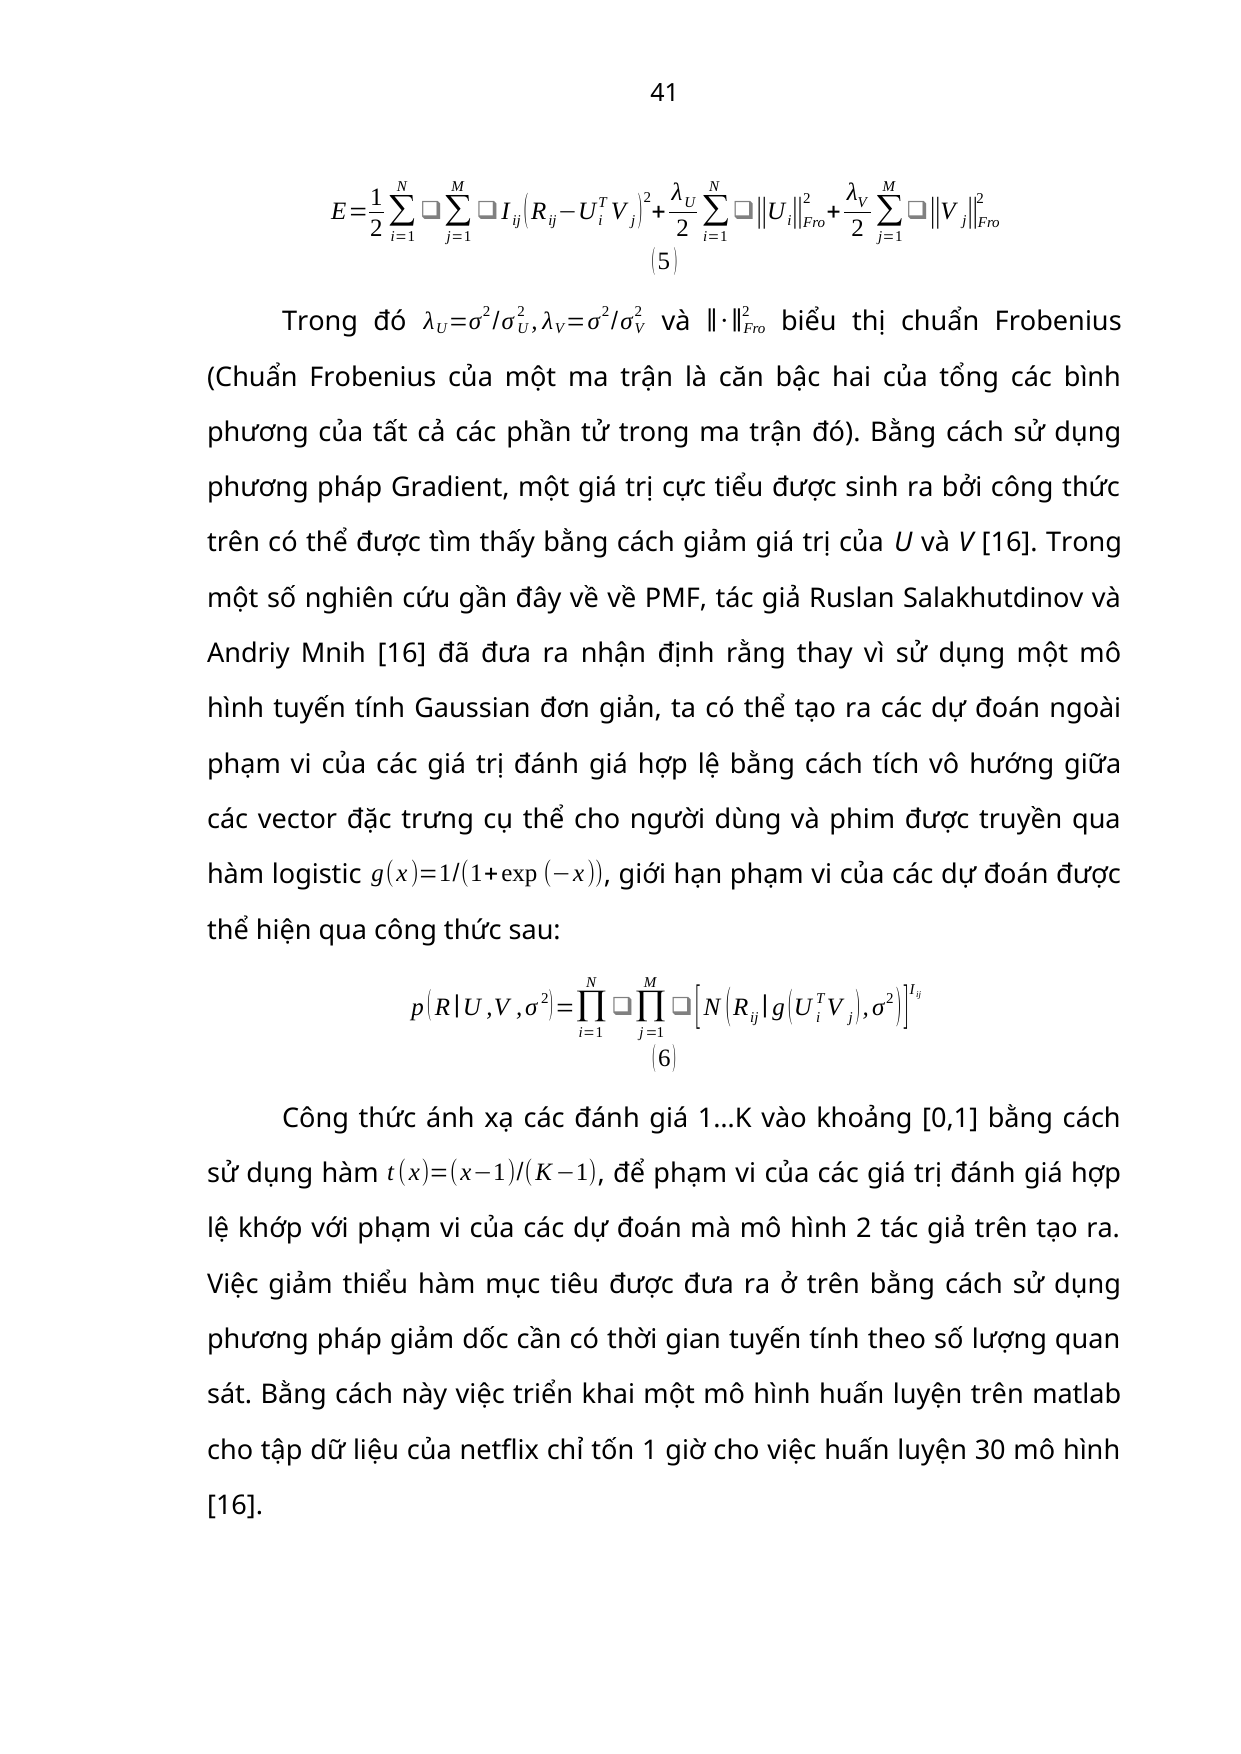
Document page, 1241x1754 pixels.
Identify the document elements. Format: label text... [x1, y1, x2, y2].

text Công thức ánh xạ các đánh giá 1…K vào khoảng [0,1] bằng cách sử dụng hàm , để phạm vi của các giá trị đánh giá hợp lệ khớp với phạm vi của các dự đoán mà mô hình 2 tác giả trên tạo ra. Việc giảm thiểu hàm mục tiêu được đưa ra ở trên bằng cách sử dụng phương pháp giảm dốc cần có thời gian tuyến tính theo số lượng quan sát. Bằng cách này việc triển khai một mô hình huấn luyện trên matlab cho tập dữ liệu của netflix chỉ tốn 1 giờ cho việc huấn luyện 30 mô hình. [207, 1098, 1122, 1522]
text Trong đó và biểu thị chuẩn Frobenius (Chuẩn Frobenius của một ma trận là căn bậc hai của tổng các bình phương của tất cả các phần tử trong ma trận đó). Bằng cách sử dụng phương pháp Gradient, một giá trị cực tiểu được sinh ra bởi công thức trên có thể được tìm thấy bằng cách giảm giá trị của U và V . Trong một số nghiên cứu gần đây về về PMF, tác giả Ruslan Salakhutdinov và Andriy Mnih đã đưa ra nhận định rằng thay vì sử dụng một mô hình tuyến tính Gaussian đơn giản, ta có thể tạo ra các dự đoán ngoài phạm vi của các giá trị đánh giá hợp lệ bằng cách tích vô hướng giữa các vector đặc trưng cụ thể cho người dùng và phim được truyền qua hàm logistic , giới hạn phạm vi của các dự đoán được thể hiện qua công thức sau: [207, 302, 1122, 947]
